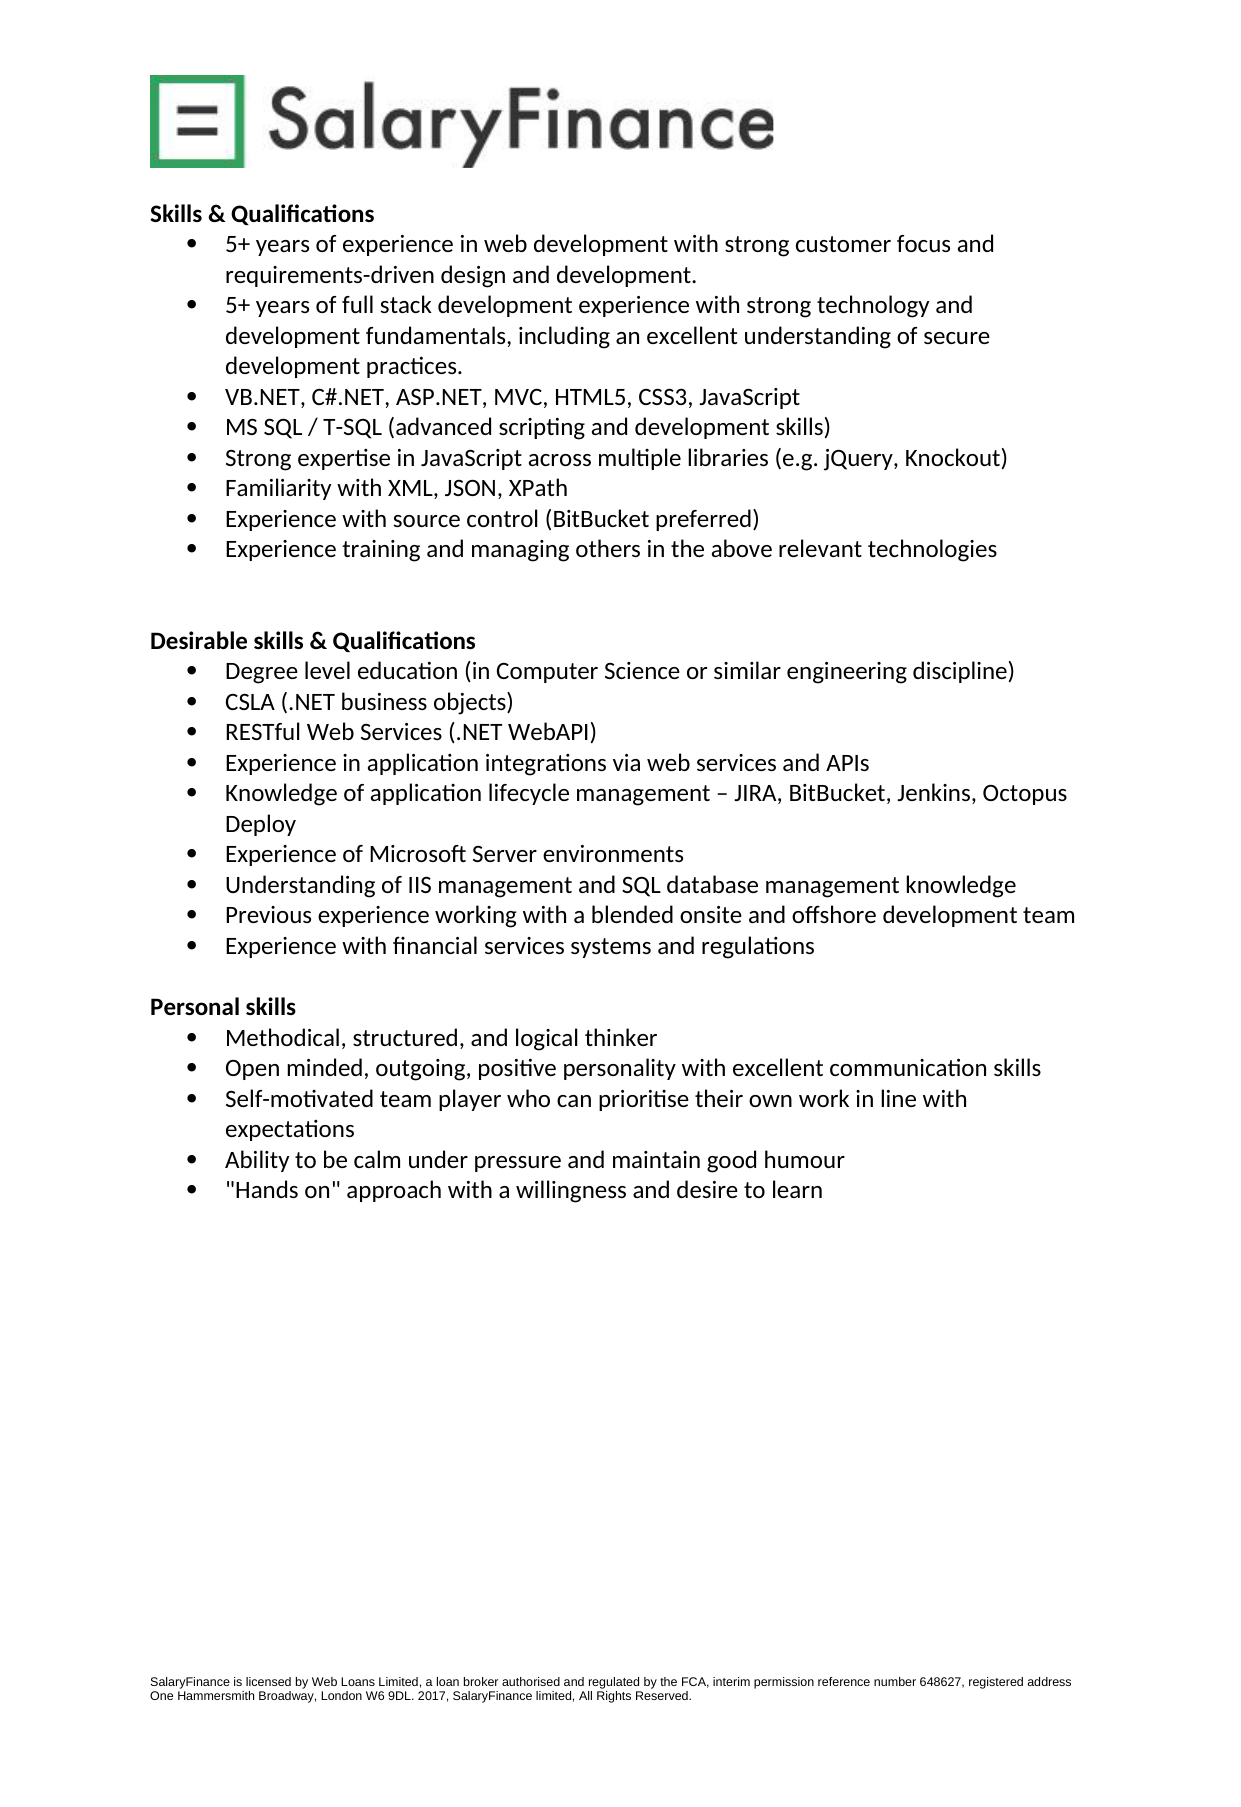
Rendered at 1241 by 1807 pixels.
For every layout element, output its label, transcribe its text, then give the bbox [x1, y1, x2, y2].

list 5+ years of experience in web development with strong customer focus and requirements-driven design and development. [187, 228, 1090, 289]
list Open minded, outgoing, positive personality with excellent communication skills [187, 1052, 1090, 1083]
list RESTful Web Services (.NET WebAPI) [187, 717, 1090, 747]
list Experience with financial services systems and regulations [187, 930, 1090, 961]
list MS SQL / T-SQL (advanced scripting and development skills) [187, 411, 1090, 442]
list Ability to be calm under pressure and maintain good humour [187, 1144, 1090, 1174]
list Self-motivated team player who can prioritise their own work in line with expectations [187, 1083, 1090, 1144]
list VB.NET, C#.NET, ASP.NET, MVC, HTML5, CSS3, JavaScript [187, 381, 1090, 411]
text Skills & Qualifications [150, 198, 1090, 228]
list CSLA (.NET business objects) [187, 686, 1090, 717]
list Understanding of IIS management and SQL database management knowledge [187, 869, 1090, 900]
list Methodical, structured, and logical thinker [187, 1022, 1090, 1052]
text Personal skills [150, 991, 1090, 1022]
list 5+ years of full stack development experience with strong technology and development fundamentals, including an excellent understanding of secure development practices. [187, 289, 1090, 381]
list Experience in application integrations via web services and APIs [187, 747, 1090, 778]
list "Hands on" approach with a willingness and desire to learn [187, 1174, 1090, 1205]
list Experience of Microsoft Server environments [187, 839, 1090, 869]
list Familiarity with XML, JSON, XPath [187, 472, 1090, 503]
list Strong expertise in JavaScript across multiple libraries (e.g. jQuery, Knockout) [187, 442, 1090, 472]
list Degree level education (in Computer Science or similar engineering discipline) [187, 656, 1090, 686]
list Experience training and managing others in the above relevant technologies [187, 533, 1090, 564]
text Desirable skills & Qualifications [150, 625, 1090, 656]
list Experience with source control (BitBucket preferred) [187, 503, 1090, 533]
list Previous experience working with a blended onsite and offshore development team [187, 900, 1090, 930]
list Knowledge of application lifecycle management – JIRA, BitBucket, Jenkins, Octopus Deploy [187, 778, 1090, 839]
